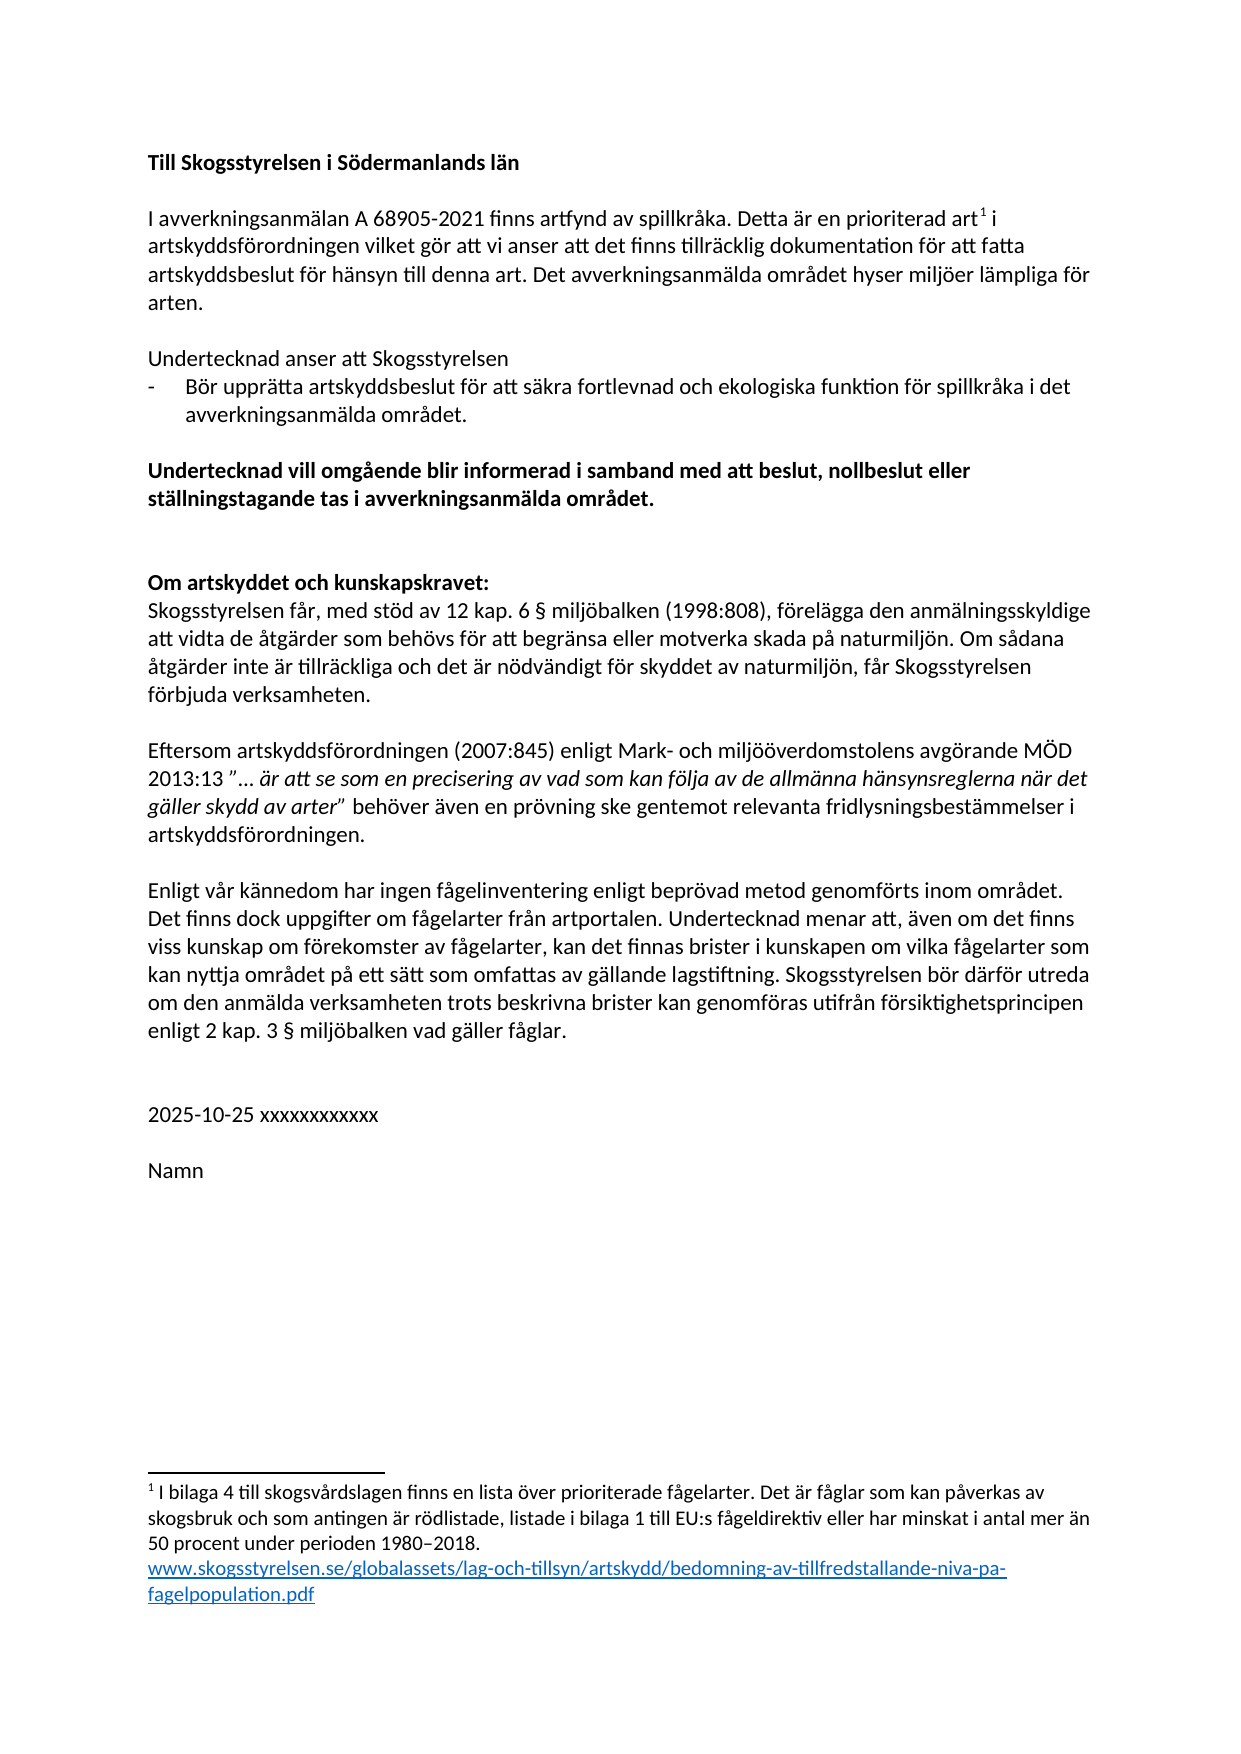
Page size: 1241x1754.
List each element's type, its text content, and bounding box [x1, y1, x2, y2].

text Skogsstyrelsen får, med stöd av 12 kap. 6 § miljöbalken (1998:808), förelägga den anmälningsskyldige att vidta de åtgärder som behövs för att begränsa eller motverka skada på naturmiljön. Om sådana åtgärder inte är tillräckliga och det är nödvändigt för skyddet av naturmiljön, får Skogsstyrelsen förbjuda verksamheten. [148, 596, 1093, 708]
text Undertecknad vill omgående blir informerad i samband med att beslut, nollbeslut eller ställningstagande tas i avverkningsanmälda området. [148, 456, 1093, 512]
text Till Skogsstyrelsen i Södermanlands län [148, 148, 1093, 176]
list Bör upprätta artskyddsbeslut för att säkra fortlevnad och ekologiska funktion för spillkråka i det avverkningsanmälda området. [148, 372, 1093, 428]
text 2025-10-25 xxxxxxxxxxxx [148, 1100, 1093, 1128]
text Enligt vår kännedom har ingen fågelinventering enligt beprövad metod genomförts inom området. Det finns dock uppgifter om fågelarter från artportalen. Undertecknad menar att, även om det finns viss kunskap om förekomster av fågelarter, kan det finnas brister i kunskapen om vilka fågelarter som kan nyttja området på ett sätt som omfattas av gällande lagstiftning. Skogsstyrelsen bör därför utreda om den anmälda verksamheten trots beskrivna brister kan genomföras utifrån försiktighetsprincipen enligt 2 kap. 3 § miljöbalken vad gäller fåglar. [148, 876, 1093, 1044]
text I avverkningsanmälan A 68905-2021 finns artfynd av spillkråka. Detta är en prioriterad art i artskyddsförordningen vilket gör att vi anser att det finns tillräcklig dokumentation för att fatta artskyddsbeslut för hänsyn till denna art. Det avverkningsanmälda området hyser miljöer lämpliga för arten. [148, 204, 1093, 316]
text Eftersom artskyddsförordningen (2007:845) enligt Mark- och miljööverdomstolens avgörande MÖD 2013:13 ”… är att se som en precisering av vad som kan följa av de allmänna hänsynsreglerna när det [148, 736, 1093, 792]
text Undertecknad anser att Skogsstyrelsen [148, 344, 1093, 372]
text Om artskyddet och kunskapskravet: [148, 568, 1093, 596]
text Namn [148, 1156, 1093, 1184]
text gäller skydd av arter” behöver även en prövning ske gentemot relevanta fridlysningsbestämmelser i artskyddsförordningen. [148, 792, 1093, 848]
